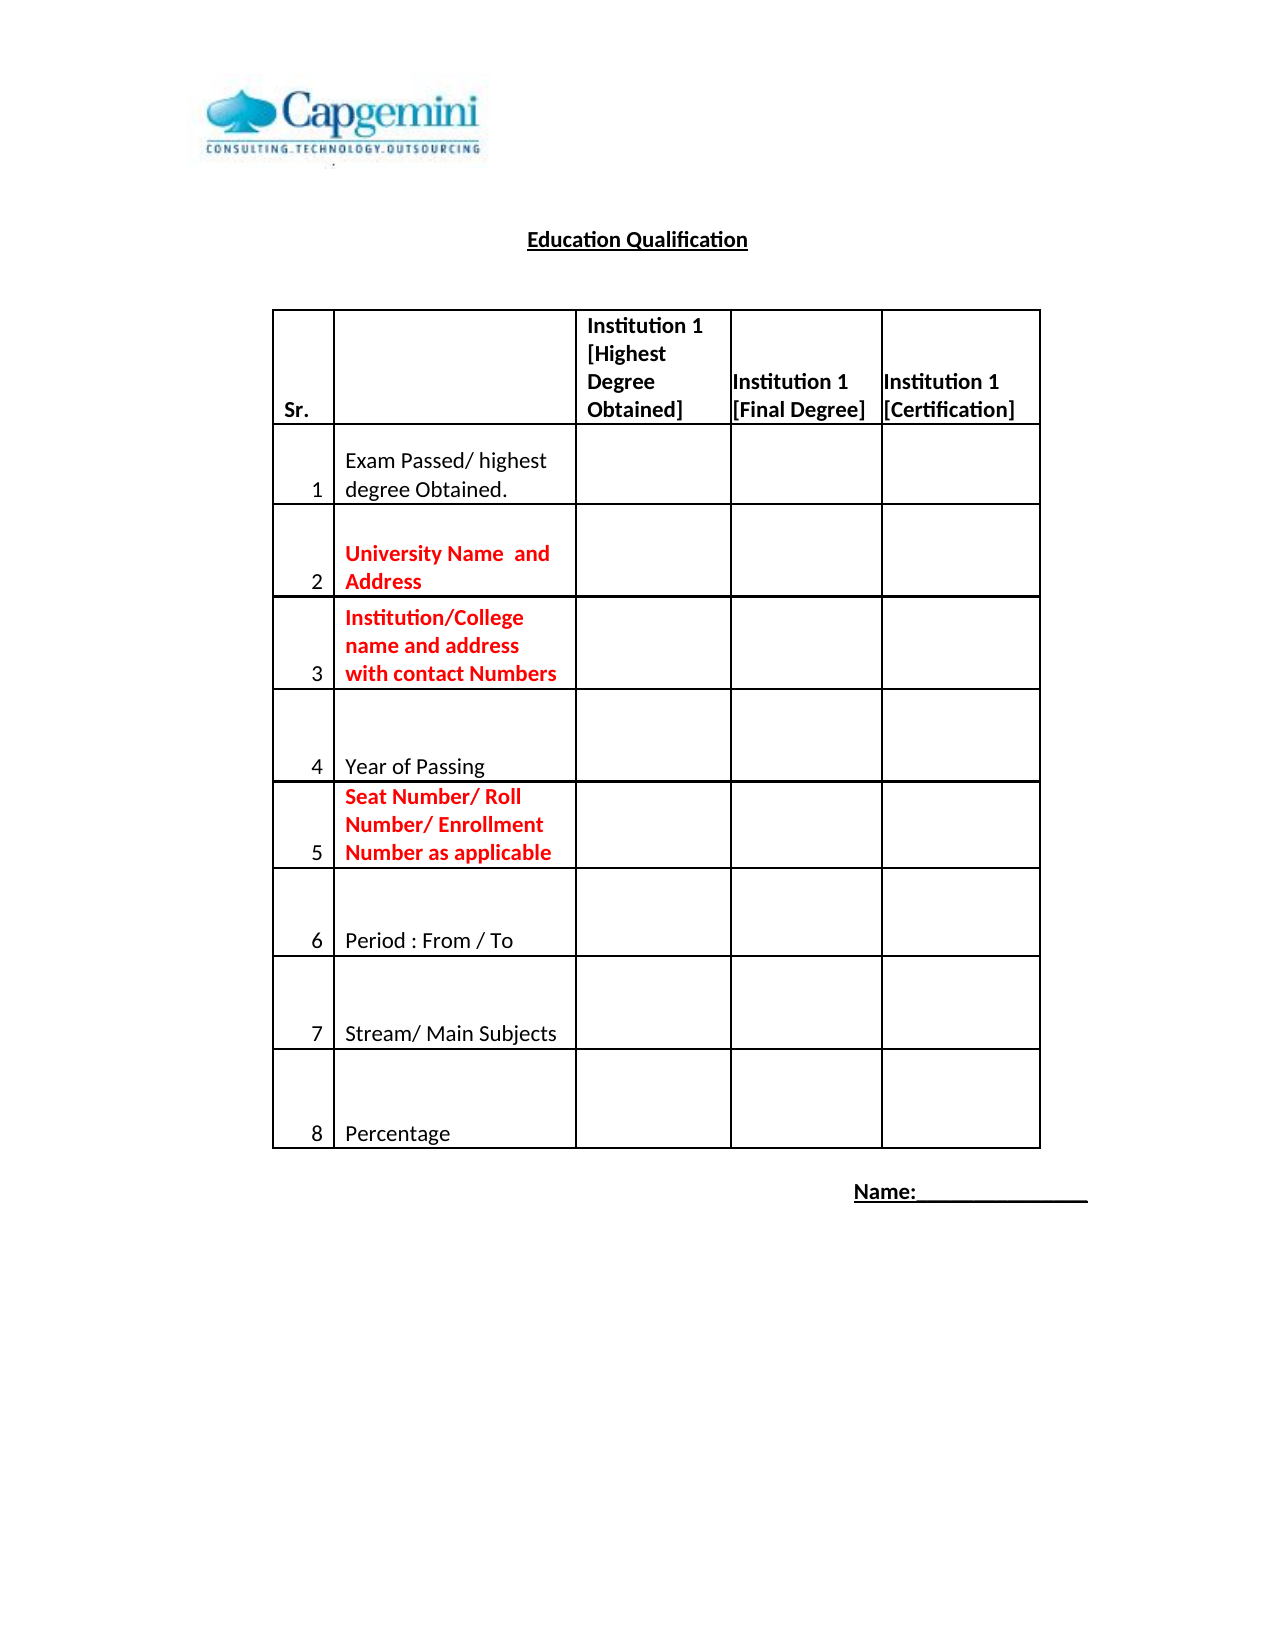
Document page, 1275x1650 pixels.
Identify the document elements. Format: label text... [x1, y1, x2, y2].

table_cell Exam Passed/ highest degree Obtained. [335, 425, 575, 503]
table_cell [577, 690, 730, 780]
table_cell 2 [274, 505, 333, 595]
table_header Institution 1 [Certification] [883, 311, 1039, 423]
table_cell 1 [274, 425, 333, 503]
table_cell [883, 869, 1039, 954]
subtitle Name:_______________ [187, 1177, 1087, 1205]
table_header Sr. [274, 311, 333, 423]
table_cell 6 [274, 869, 333, 954]
table_cell [883, 957, 1039, 1047]
table_cell 3 [274, 598, 333, 688]
table_cell [577, 957, 730, 1047]
table_cell [577, 869, 730, 954]
table_header [335, 311, 575, 423]
table_cell [577, 1050, 730, 1147]
subtitle Education Qualification [187, 225, 1087, 253]
table_header Institution 1 [Highest Degree Obtained] [577, 311, 730, 423]
table_cell Seat Number/ Roll Number/ Enrollment Number as applicable [335, 783, 575, 867]
table_cell 5 [274, 783, 333, 867]
table_cell [883, 783, 1039, 867]
table_cell [732, 957, 881, 1047]
table_cell Institution/College name and address with contact Numbers [335, 598, 575, 688]
table_cell 8 [274, 1050, 333, 1147]
table_cell [732, 690, 881, 780]
table_cell Year of Passing [335, 690, 575, 780]
table_cell Percentage [335, 1050, 575, 1147]
table_header Institution 1 [Final Degree] [732, 311, 881, 423]
table_cell [883, 425, 1039, 503]
table_cell [732, 425, 881, 503]
table_cell [577, 425, 730, 503]
picture [187, 74, 501, 169]
table_cell [732, 1050, 881, 1147]
table_cell [732, 783, 881, 867]
table_cell [732, 505, 881, 595]
table_cell [732, 598, 881, 688]
table_cell [883, 598, 1039, 688]
table_cell Period : From / To [335, 869, 575, 954]
table_cell [577, 783, 730, 867]
table_cell [883, 690, 1039, 780]
table_cell [883, 505, 1039, 595]
table_cell 4 [274, 690, 333, 780]
table_cell University Name and Address [335, 505, 575, 595]
table_cell 7 [274, 957, 333, 1047]
table_cell [577, 598, 730, 688]
table_cell [883, 1050, 1039, 1147]
table_cell Stream/ Main Subjects [335, 957, 575, 1047]
table_cell [577, 505, 730, 595]
table_cell [732, 869, 881, 954]
